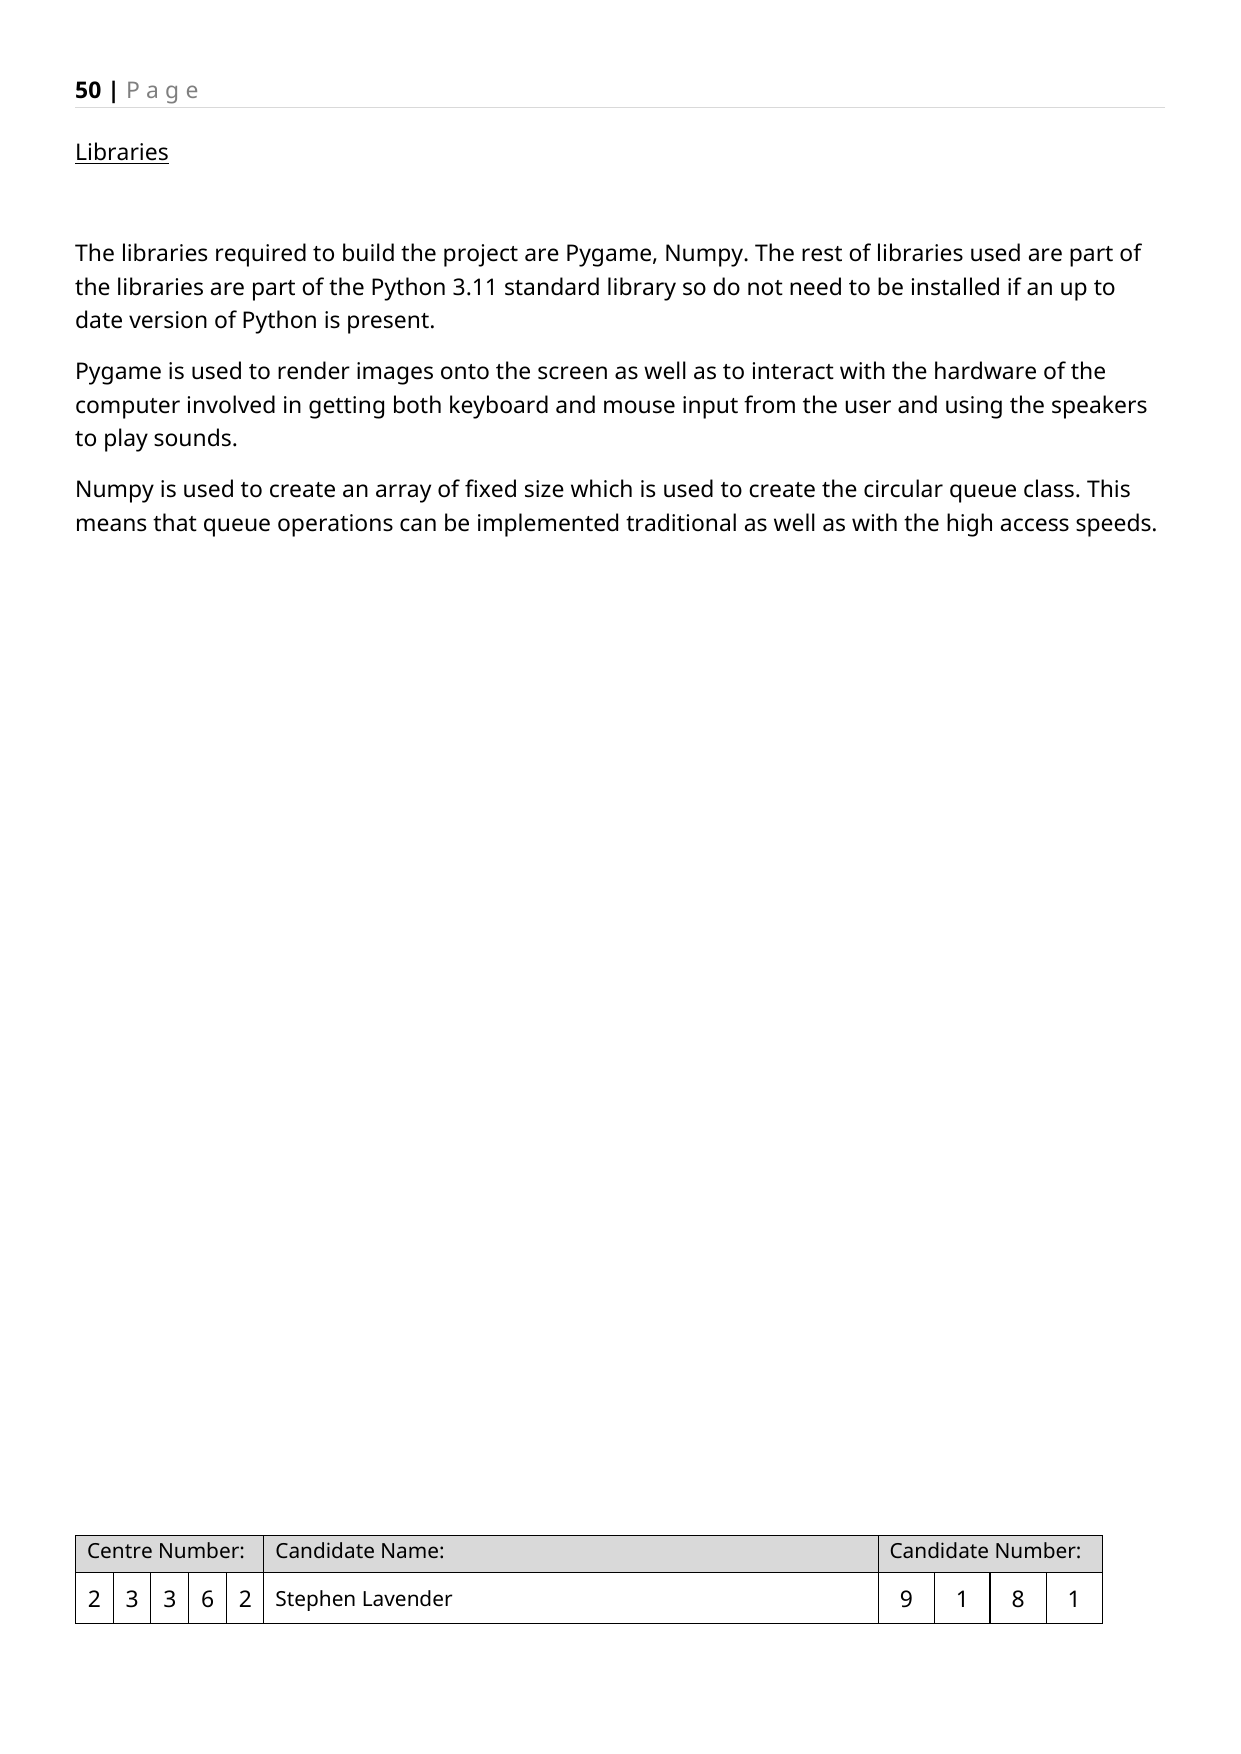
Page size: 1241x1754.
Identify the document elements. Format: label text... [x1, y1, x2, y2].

text The libraries required to build the project are Pygame, Numpy. The rest of libraries used are part of the libraries are part of the Python 3.11 standard library so do not need to be installed if an up to date version of Python is present. [75, 237, 1165, 336]
text Pygame is used to render images onto the screen as well as to interact with the hardware of the computer involved in getting both keyboard and mouse input from the user and using the speakers to play sounds. [75, 355, 1165, 454]
text Numpy is used to create an array of fixed size which is used to create the circular queue class. This means that queue operations can be implemented traditional as well as with the high access speeds. [75, 473, 1165, 538]
text Libraries [75, 136, 1165, 167]
